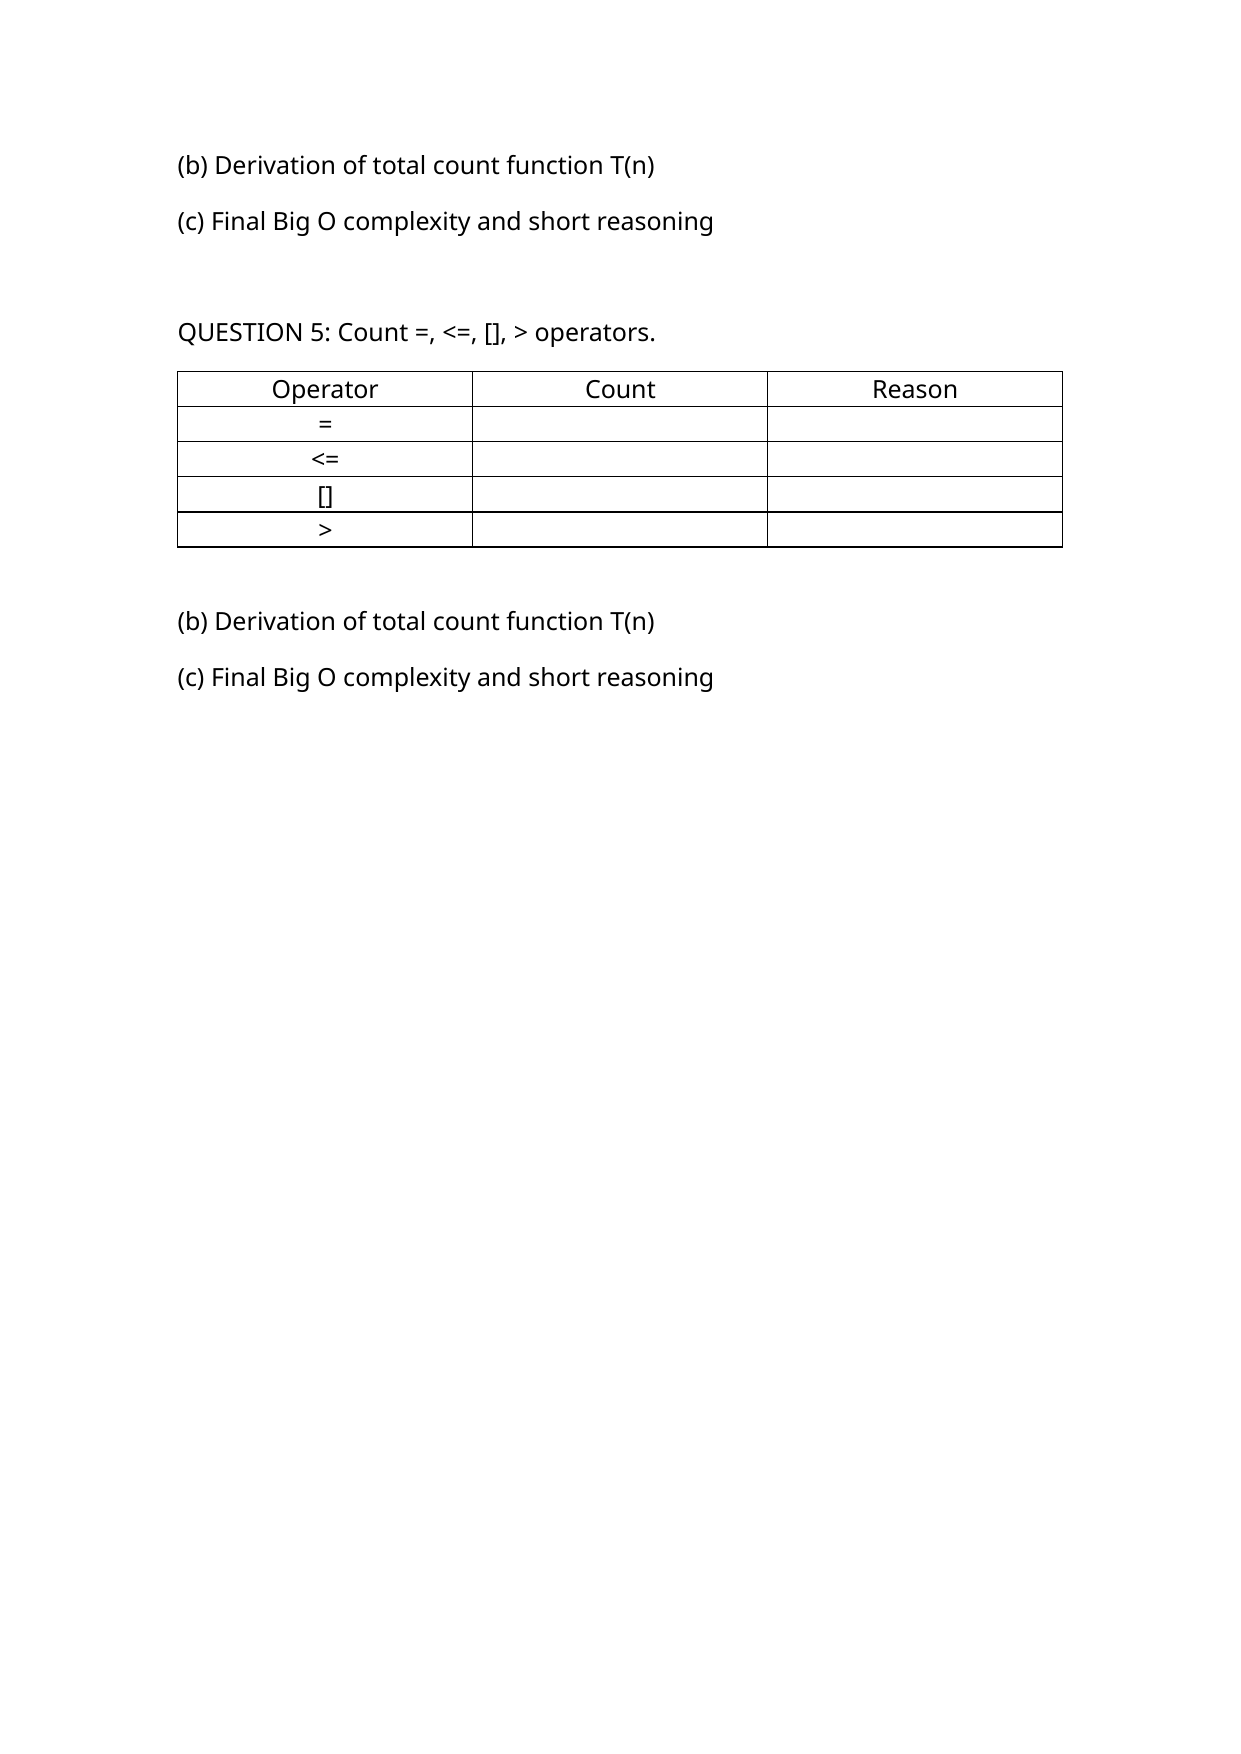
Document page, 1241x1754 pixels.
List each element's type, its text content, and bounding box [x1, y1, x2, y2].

text (b) Derivation of total count function T(n) [177, 603, 1063, 637]
table_cell [473, 513, 767, 546]
table_cell [768, 442, 1062, 476]
text QUESTION 5: Count =, <=, [], > operators. [177, 315, 1063, 349]
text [177, 203, 1063, 237]
text (b) Derivation of total count function T(n) [177, 148, 1063, 182]
table_cell [473, 477, 767, 511]
table_cell [473, 442, 767, 476]
table_header Reason [768, 372, 1062, 406]
table_cell [768, 513, 1062, 546]
table_cell [] [178, 477, 472, 511]
table_cell [768, 407, 1062, 441]
table_cell = [178, 407, 472, 441]
table_cell [473, 407, 767, 441]
table_cell <= [178, 442, 472, 476]
table_header Count [473, 372, 767, 406]
table_header Operator [178, 372, 472, 406]
table_cell [768, 477, 1062, 511]
table_cell > [178, 513, 472, 546]
text (c) Final Big O complexity and short reasoning [177, 659, 1063, 693]
